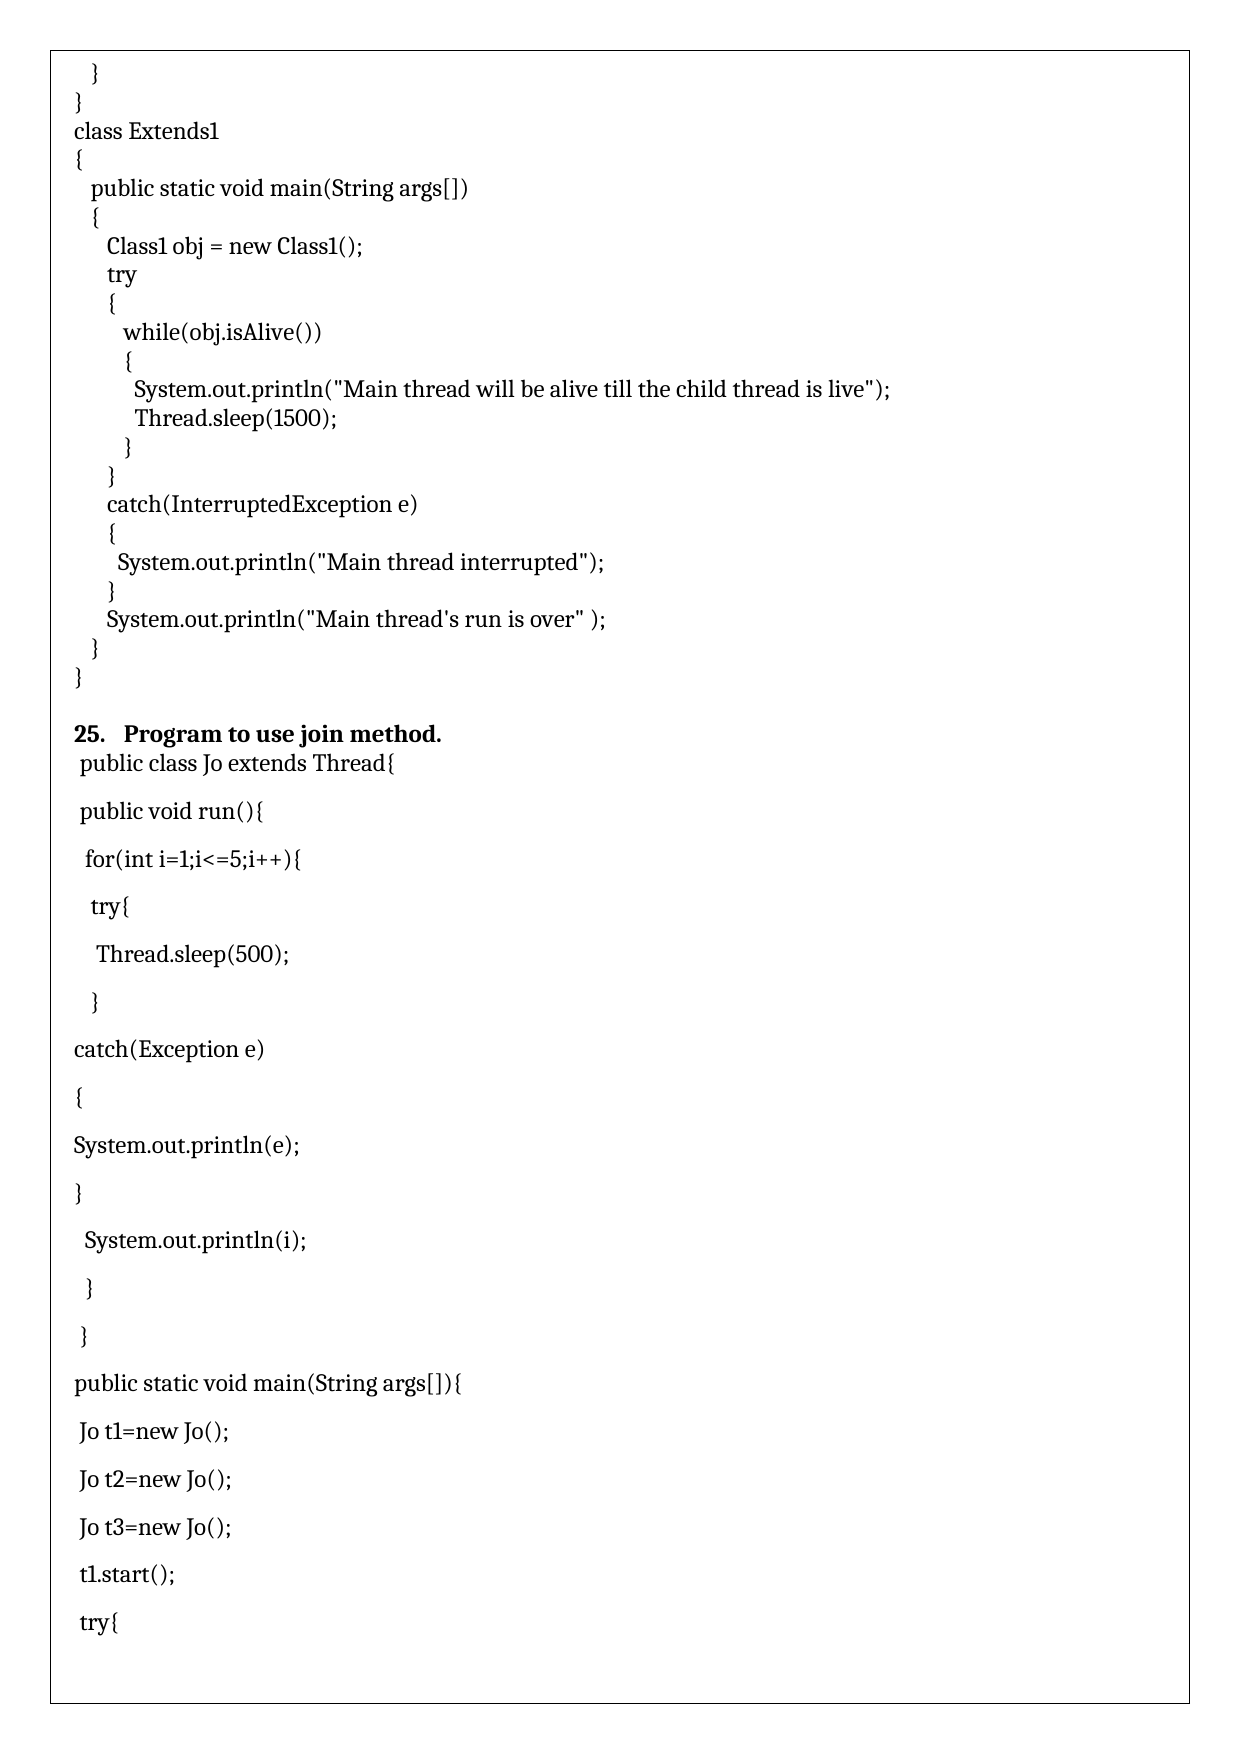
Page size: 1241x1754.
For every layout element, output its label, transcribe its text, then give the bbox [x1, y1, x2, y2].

text catch(Exception e) [74, 1035, 1167, 1064]
text System.out.println("Main thread will be alive till the child thread is live"); [74, 375, 1167, 404]
text { [74, 1083, 1167, 1112]
text Jo t2=new Jo(); [74, 1465, 1167, 1493]
text System.out.println(e); [74, 1131, 1167, 1159]
text public static void main(String args[]) [74, 174, 1167, 203]
text try{ [74, 1608, 1167, 1637]
text } [74, 88, 1167, 117]
text } [74, 663, 1167, 692]
list Program to use join method. [74, 720, 1167, 749]
text public static void main(String args[]){ [74, 1369, 1167, 1398]
text catch(InterruptedException e) [74, 490, 1167, 519]
text } [74, 59, 1167, 88]
text { [74, 203, 1167, 232]
text for(int i=1;i<=5;i++){ [74, 844, 1167, 873]
text try [74, 260, 1167, 289]
text System.out.println(i); [74, 1226, 1167, 1255]
text Thread.sleep(500); [74, 940, 1167, 969]
text Class1 obj = new Class1(); [74, 232, 1167, 260]
text } [74, 1274, 1167, 1303]
text class Extends1 [74, 117, 1167, 145]
text } [74, 577, 1167, 605]
text } [74, 462, 1167, 490]
text } [74, 1178, 1167, 1207]
text { [74, 289, 1167, 318]
text System.out.println("Main thread's run is over" ); [74, 605, 1167, 634]
text { [74, 347, 1167, 375]
text } [74, 433, 1167, 462]
text try{ [74, 892, 1167, 921]
text public class Jo extends Thread{ [74, 749, 1167, 778]
text while(obj.isAlive()) [74, 318, 1167, 347]
text Jo t3=new Jo(); [74, 1512, 1167, 1541]
text { [74, 519, 1167, 548]
text } [74, 634, 1167, 663]
text t1.start(); [74, 1560, 1167, 1589]
text } [74, 1322, 1167, 1350]
text public void run(){ [74, 797, 1167, 826]
text } [74, 988, 1167, 1016]
text Jo t1=new Jo(); [74, 1417, 1167, 1446]
text { [74, 145, 1167, 174]
text Thread.sleep(1500); [74, 404, 1167, 433]
text System.out.println("Main thread interrupted"); [74, 548, 1167, 577]
